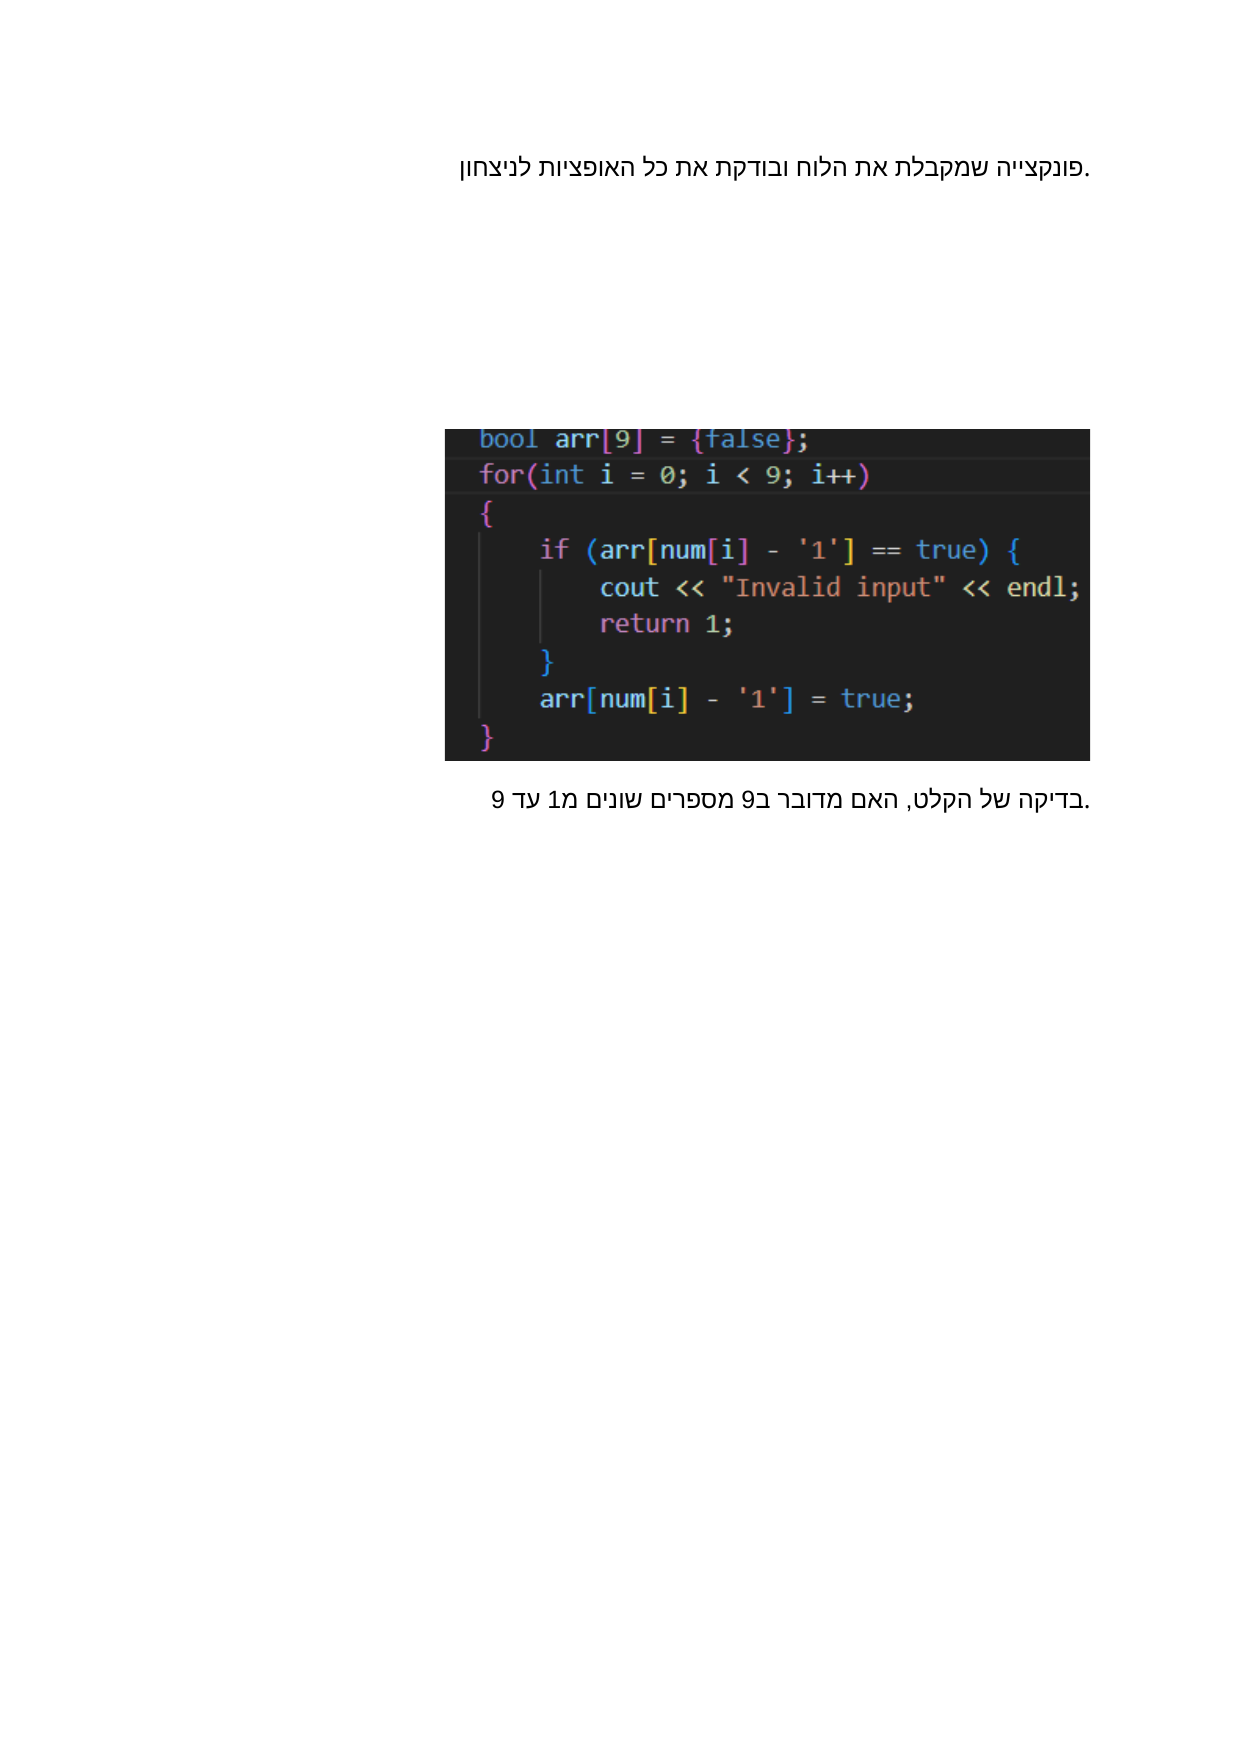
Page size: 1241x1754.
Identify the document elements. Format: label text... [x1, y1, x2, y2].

picture [444, 429, 1091, 761]
text פונקצייה שמקבלת את הלוח ובודקת את כל האופציות לניצחון. [150, 150, 1090, 184]
text בדיקה של הקלט, האם מדובר ב9 מספרים שונים מ1 עד 9. [150, 782, 1090, 816]
